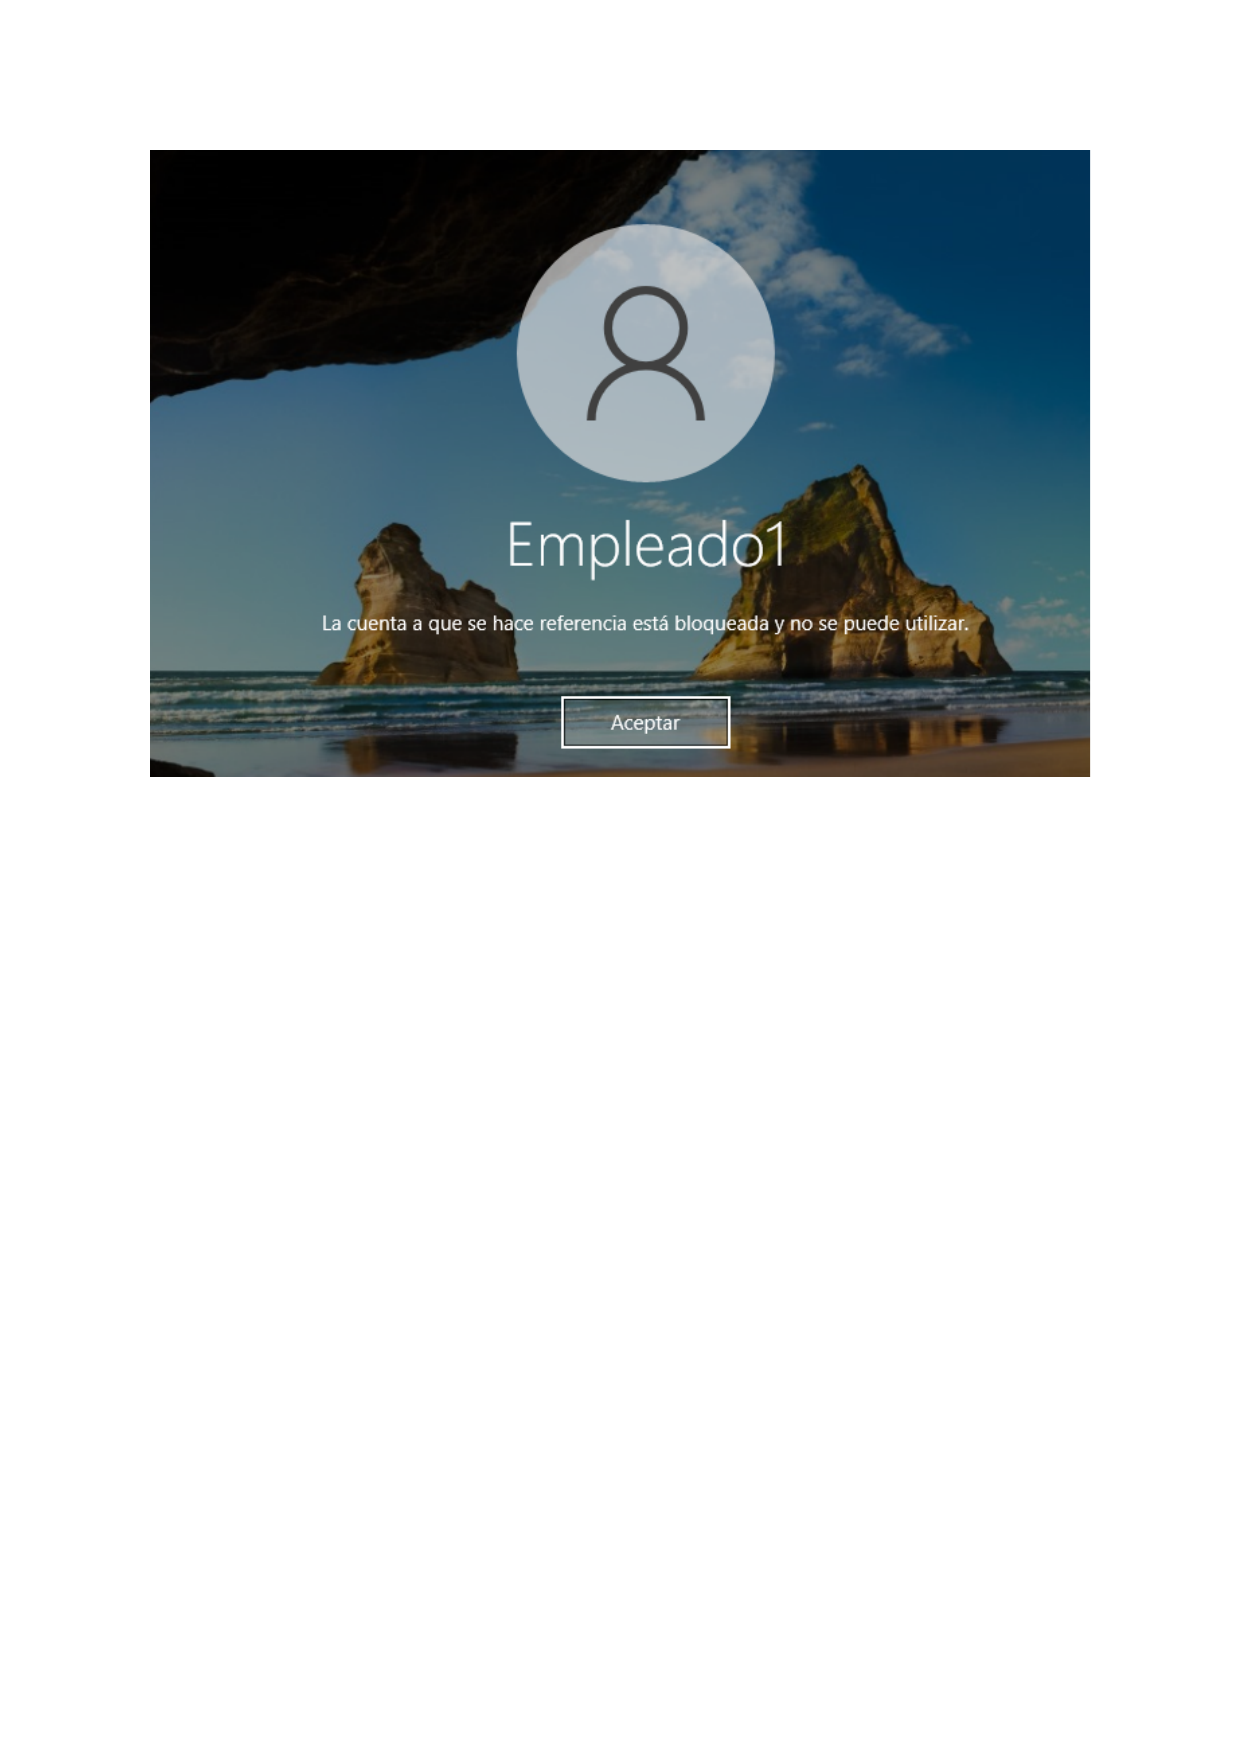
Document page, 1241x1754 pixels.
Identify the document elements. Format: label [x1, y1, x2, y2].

picture [150, 150, 1091, 777]
